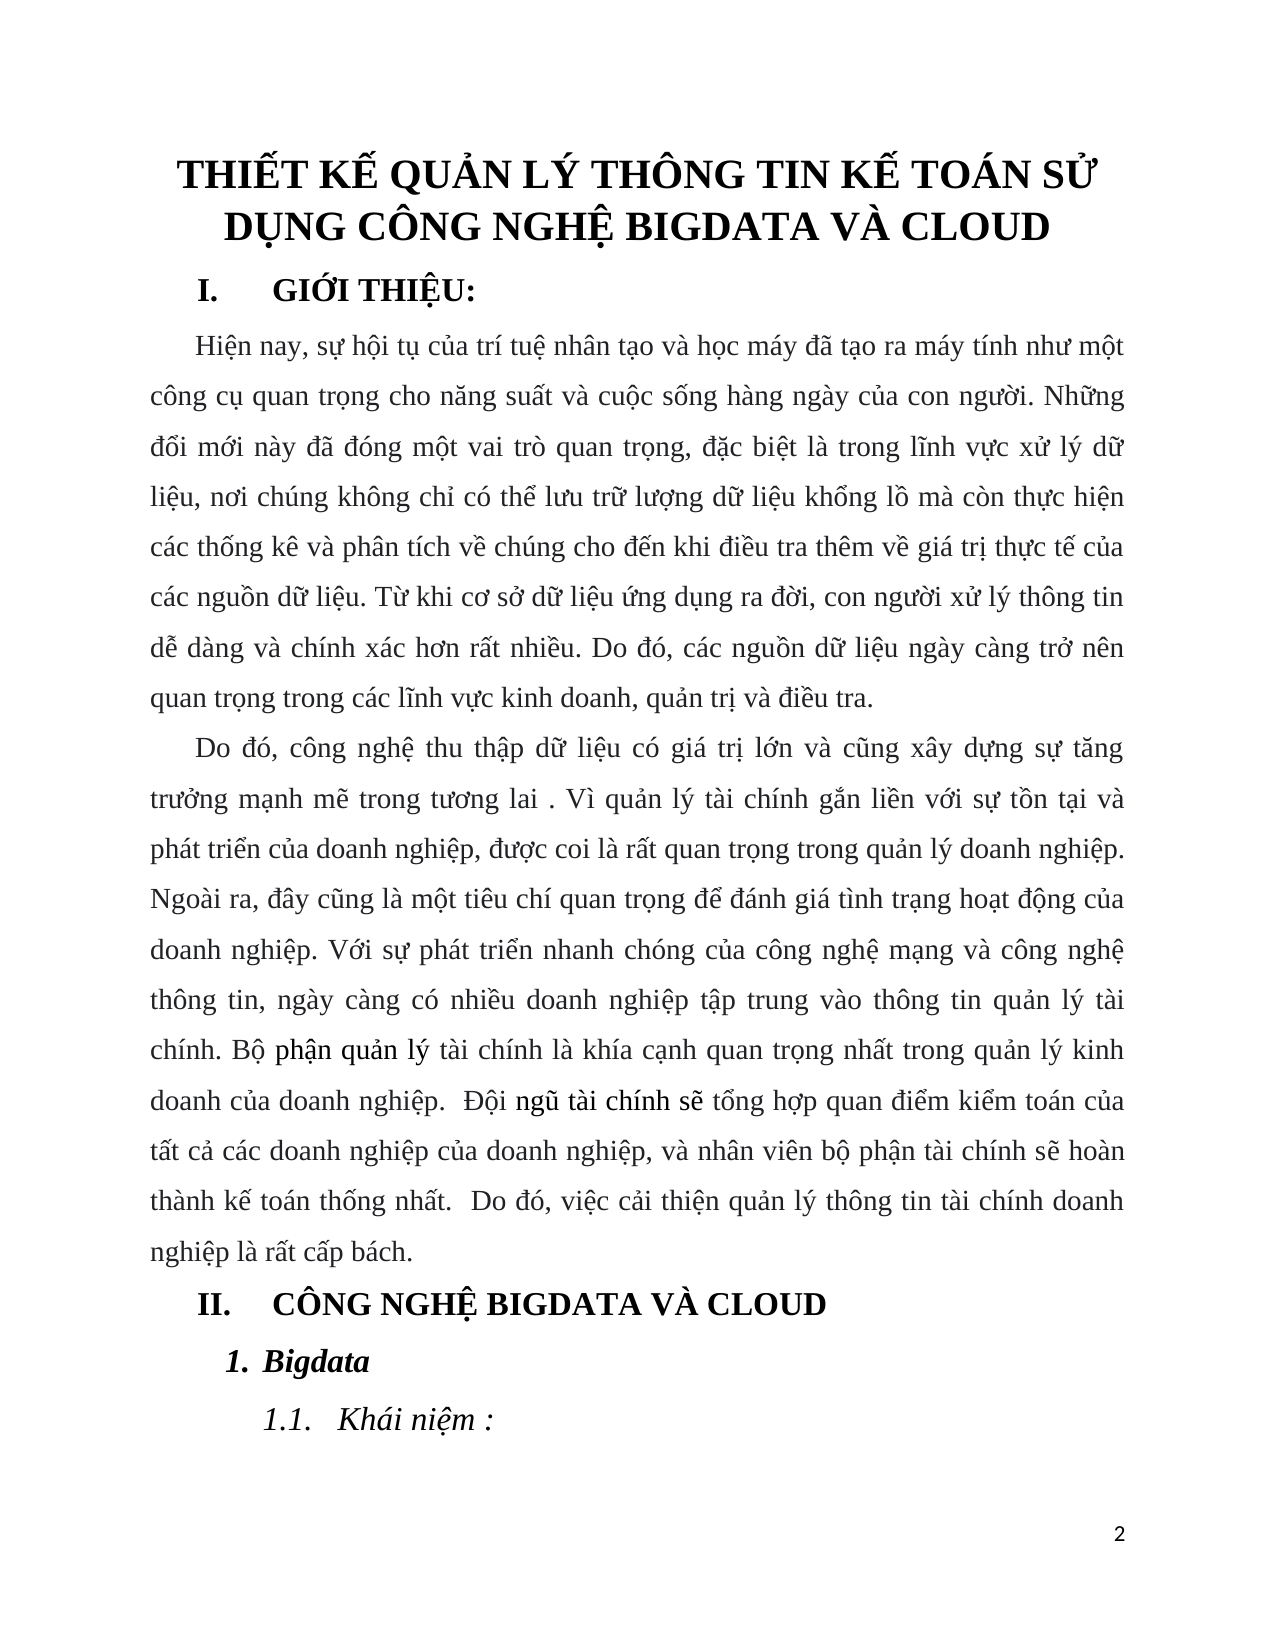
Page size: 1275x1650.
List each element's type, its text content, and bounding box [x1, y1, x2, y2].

text THIẾT KẾ QUẢN LÝ THÔNG TIN KẾ TOÁN SỬ DỤNG CÔNG NGHỆ BIGDATA VÀ CLOUD [150, 150, 1125, 249]
list Bigdata [225, 1341, 1125, 1380]
list GIỚI THIỆU: [197, 270, 1125, 308]
text Do đó, công nghệ thu thập dữ liệu có giá trị lớn và cũng xây dựng sự tăng trưởng mạnh mẽ trong tương lai . Vì quản lý tài chính gắn liền với sự tồn tại và phát triển của doanh nghiệp, được coi là rất quan trọng trong quản lý doanh nghiệp. Ngoài ra, đây cũng là một tiêu chí quan trọng để đánh giá tình trạng hoạt động của doanh nghiệp. Với sự phát triển nhanh chóng của công nghệ mạng và công nghệ thông tin, ngày càng có nhiều doanh nghiệp tập trung vào thông tin quản lý tài chính. Bộ phận quản lý tài chính là khía cạnh quan trọng nhất trong quản lý kinh doanh của doanh nghiệp. Đội ngũ tài chính sẽ tổng hợp quan điểm kiểm toán của tất cả các doanh nghiệp của doanh nghiệp, và nhân viên bộ phận tài chính sẽ hoàn thành kế toán thống nhất. Do đó, việc cải thiện quản lý thông tin tài chính doanh nghiệp là rất cấp bách. [150, 731, 1125, 1267]
text Hiện nay, sự hội tụ của trí tuệ nhân tạo và học máy đã tạo ra máy tính như một công cụ quan trọng cho năng suất và cuộc sống hàng ngày của con người. Những đổi mới này đã đóng một vai trò quan trọng, đặc biệt là trong lĩnh vực xử lý dữ liệu, nơi chúng không chỉ có thể lưu trữ lượng dữ liệu khổng lồ mà còn thực hiện các thống kê và phân tích về chúng cho đến khi điều tra thêm về giá trị thực tế của các nguồn dữ liệu. Từ khi cơ sở dữ liệu ứng dụng ra đời, con người xử lý thông tin dễ dàng và chính xác hơn rất nhiều. Do đó, các nguồn dữ liệu ngày càng trở nên quan trọng trong các lĩnh vực kinh doanh, quản trị và điều tra. [150, 328, 1125, 714]
list Khái niệm : [262, 1399, 1125, 1437]
list CÔNG NGHỆ BIGDATA VÀ CLOUD [197, 1284, 1125, 1322]
